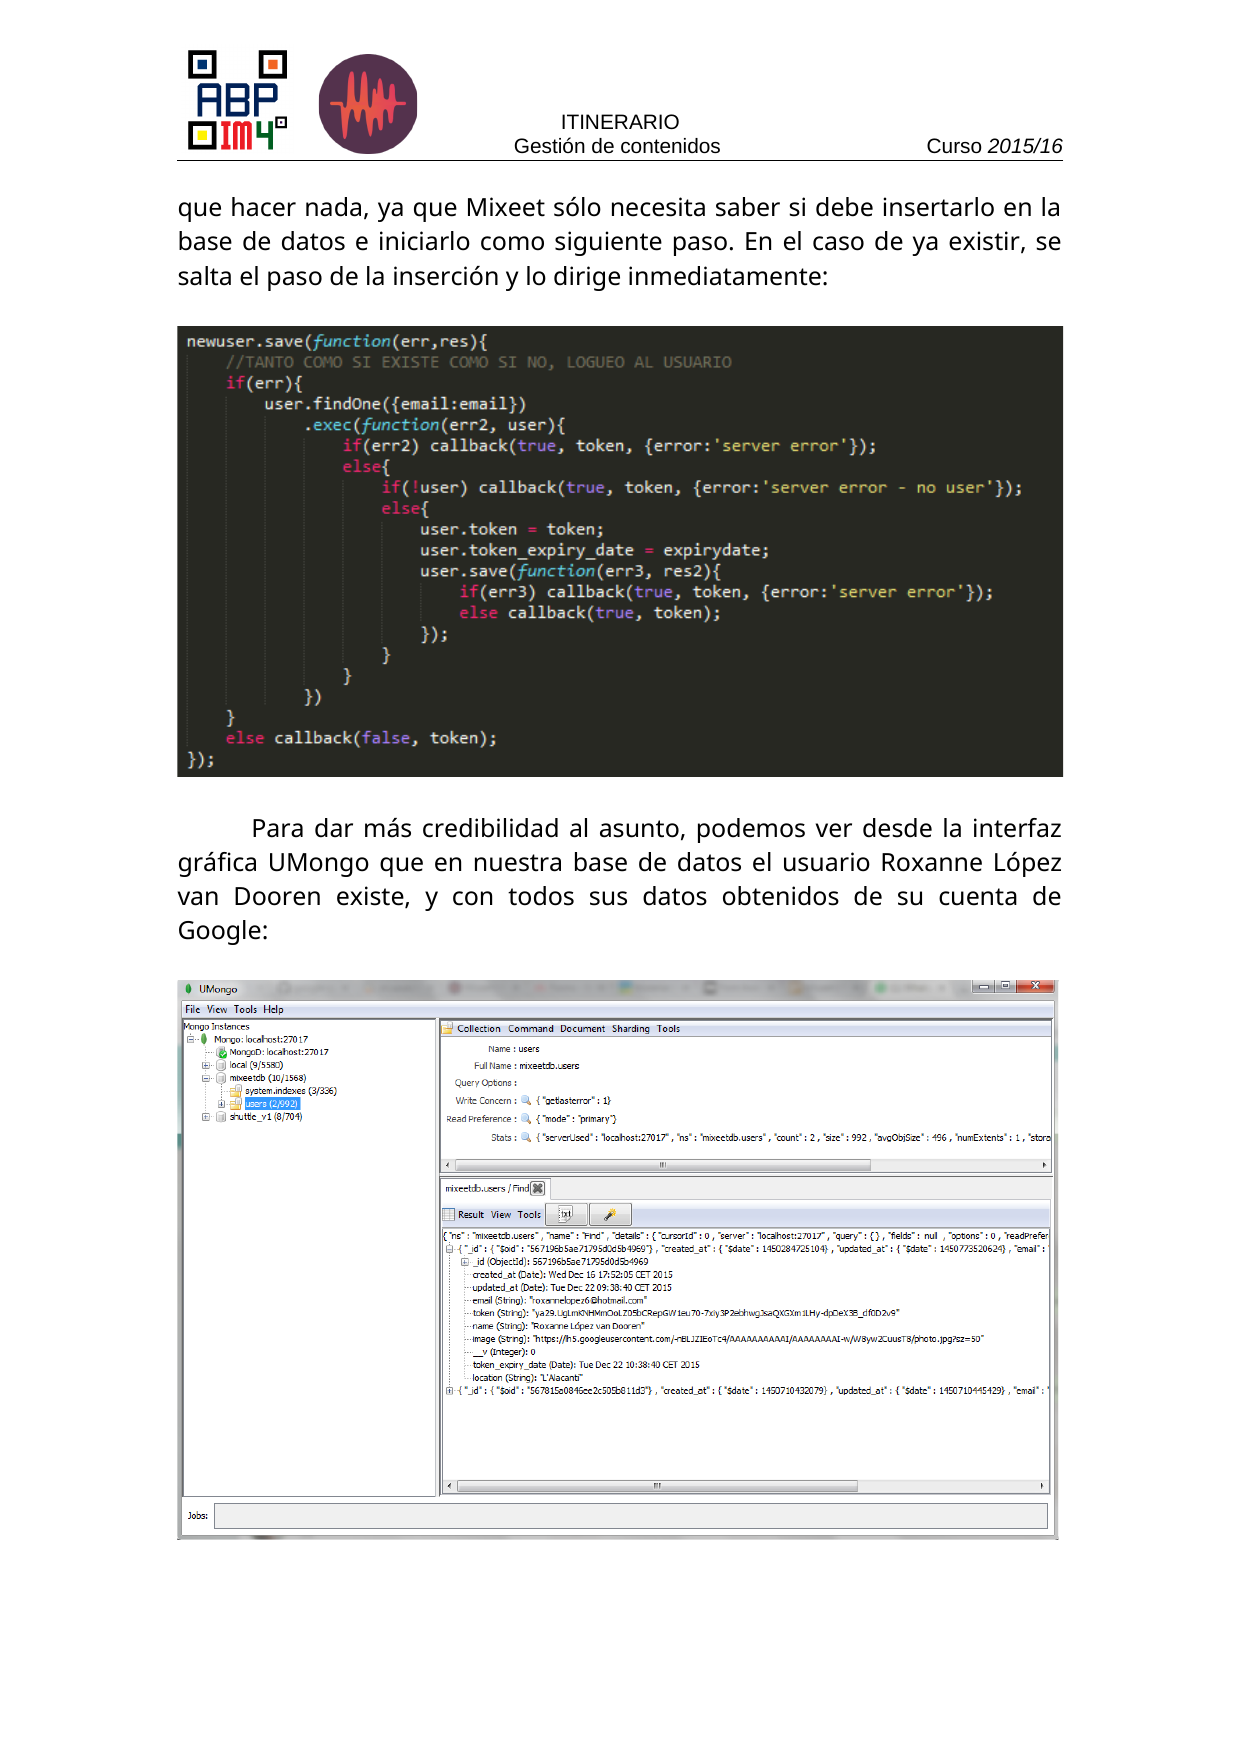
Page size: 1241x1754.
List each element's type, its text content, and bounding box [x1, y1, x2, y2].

picture [181, 44, 294, 154]
text Para dar más credibilidad al asunto, podemos ver desde la interfaz gráfica UMongo que en nuestra base de datos el usuario Roxanne López van Dooren existe, y con todos sus datos obtenidos de su cuenta de Google: [177, 810, 1063, 947]
picture [177, 326, 1064, 777]
picture [318, 54, 418, 154]
picture [177, 980, 1059, 1540]
